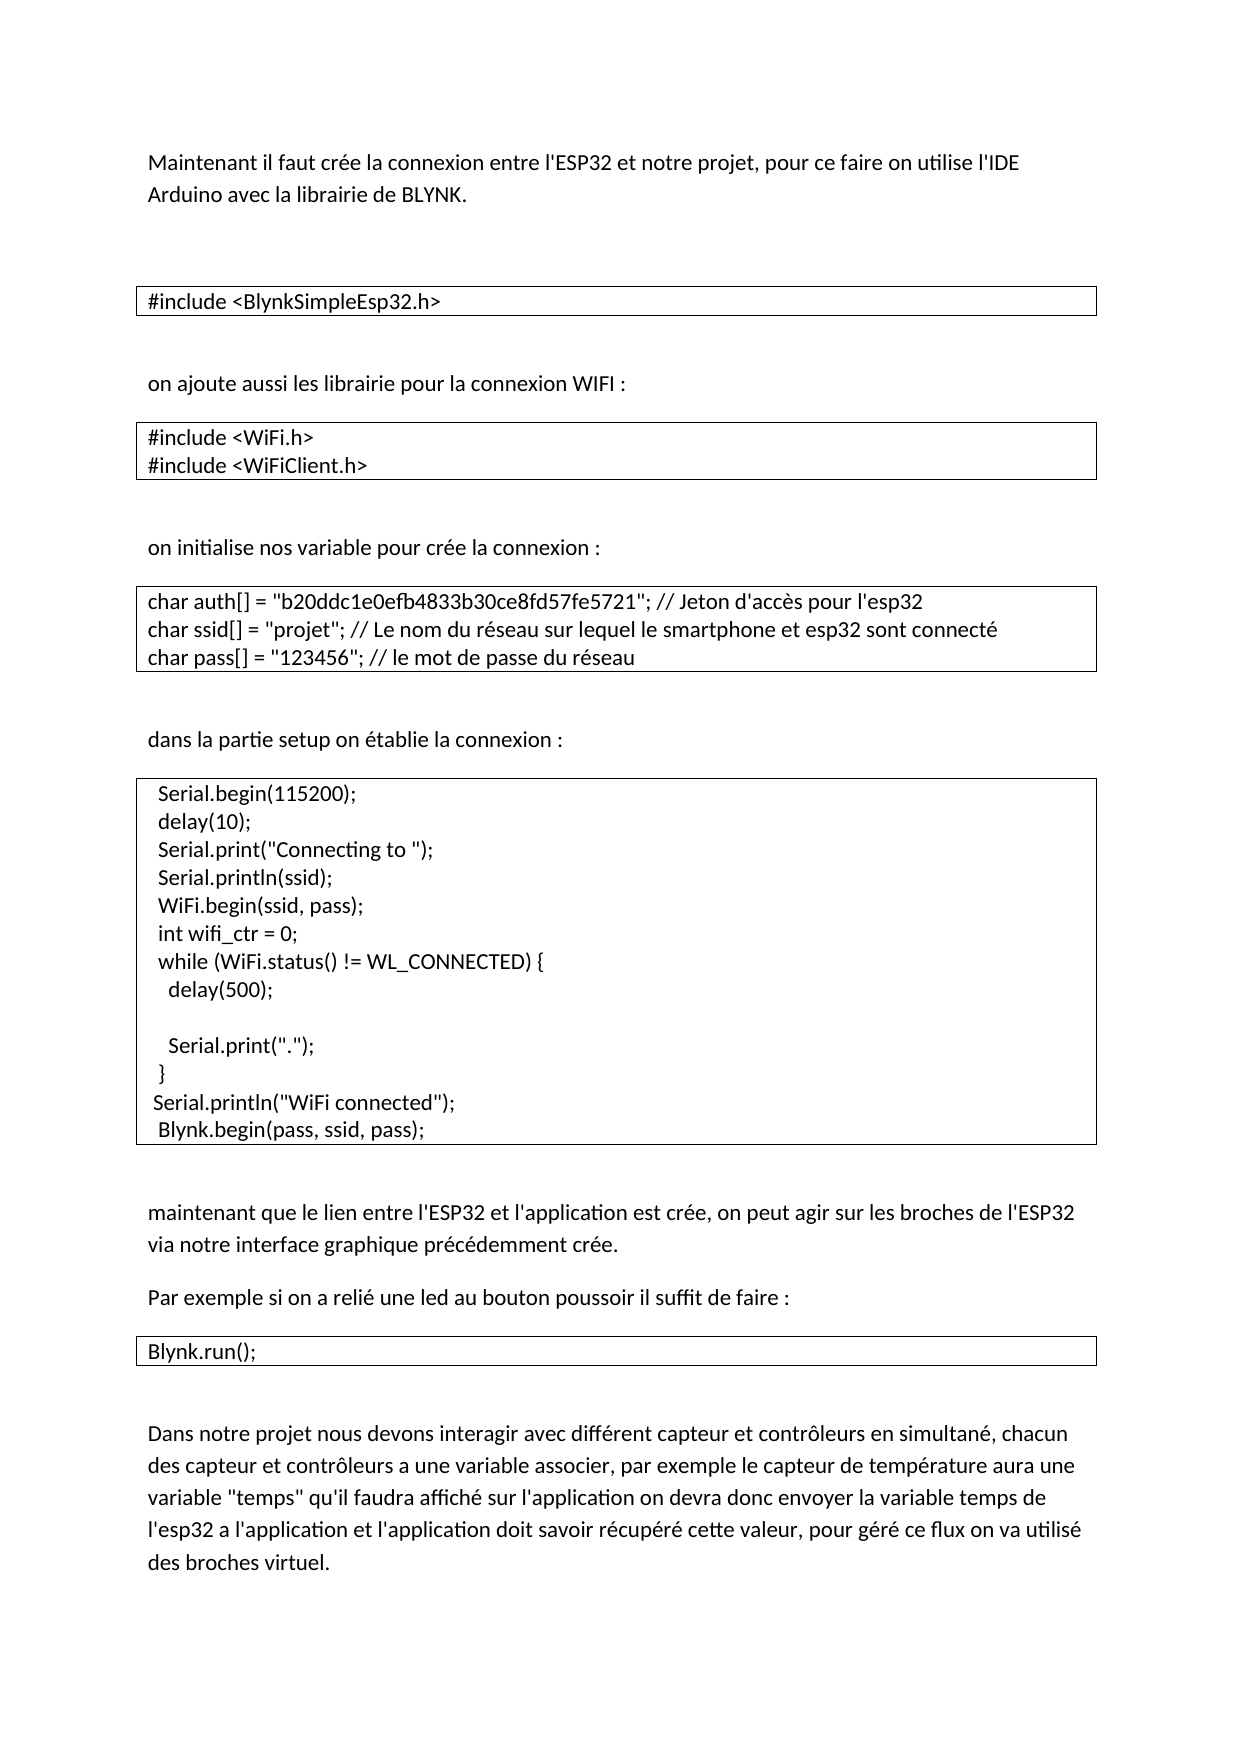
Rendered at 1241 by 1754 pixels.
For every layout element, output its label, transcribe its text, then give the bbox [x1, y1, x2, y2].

table_header Blynk.run(); [137, 1337, 1096, 1365]
text dans la partie setup on établie la connexion : [148, 725, 1093, 753]
table_header #include <WiFi.h> #include <WiFiClient.h> [137, 423, 1096, 479]
text on ajoute aussi les librairie pour la connexion WIFI : [148, 369, 1093, 397]
text Maintenant il faut crée la connexion entre l'ESP32 et notre projet, pour ce faire on utilise l'IDE Arduino avec la librairie de BLYNK. [148, 148, 1093, 208]
table_header Serial.begin(115200); delay(10); Serial.print("Connecting to "); Serial.println(ssid); WiFi.begin(ssid, pass); int wifi_ctr = 0; while (WiFi.status() != WL_CONNECTED) { delay(500); Serial.print("."); } Serial.println("WiFi connected"); Blynk.begin(pass, ssid, pass); [137, 779, 1096, 1144]
text Par exemple si on a relié une led au bouton poussoir il suffit de faire : [148, 1283, 1093, 1311]
table_header #include <BlynkSimpleEsp32.h> [137, 287, 1096, 315]
table_header char auth[] = "b20ddc1e0efb4833b30ce8fd57fe5721"; // Jeton d'accès pour l'esp32 char ssid[] = "projet"; // Le nom du réseau sur lequel le smartphone et esp32 sont connecté char pass[] = "123456"; // le mot de passe du réseau [137, 587, 1096, 671]
text maintenant que le lien entre l'ESP32 et l'application est crée, on peut agir sur les broches de l'ESP32 via notre interface graphique précédemment crée. [148, 1198, 1093, 1258]
text on initialise nos variable pour crée la connexion : [148, 533, 1093, 561]
text Dans notre projet nous devons interagir avec différent capteur et contrôleurs en simultané, chacun des capteur et contrôleurs a une variable associer, par exemple le capteur de température aura une variable "temps" qu'il faudra affiché sur l'application on devra donc envoyer la variable temps de l'esp32 a l'application et l'application doit savoir récupéré cette valeur, pour géré ce flux on va utilisé des broches virtuel. [148, 1419, 1093, 1576]
